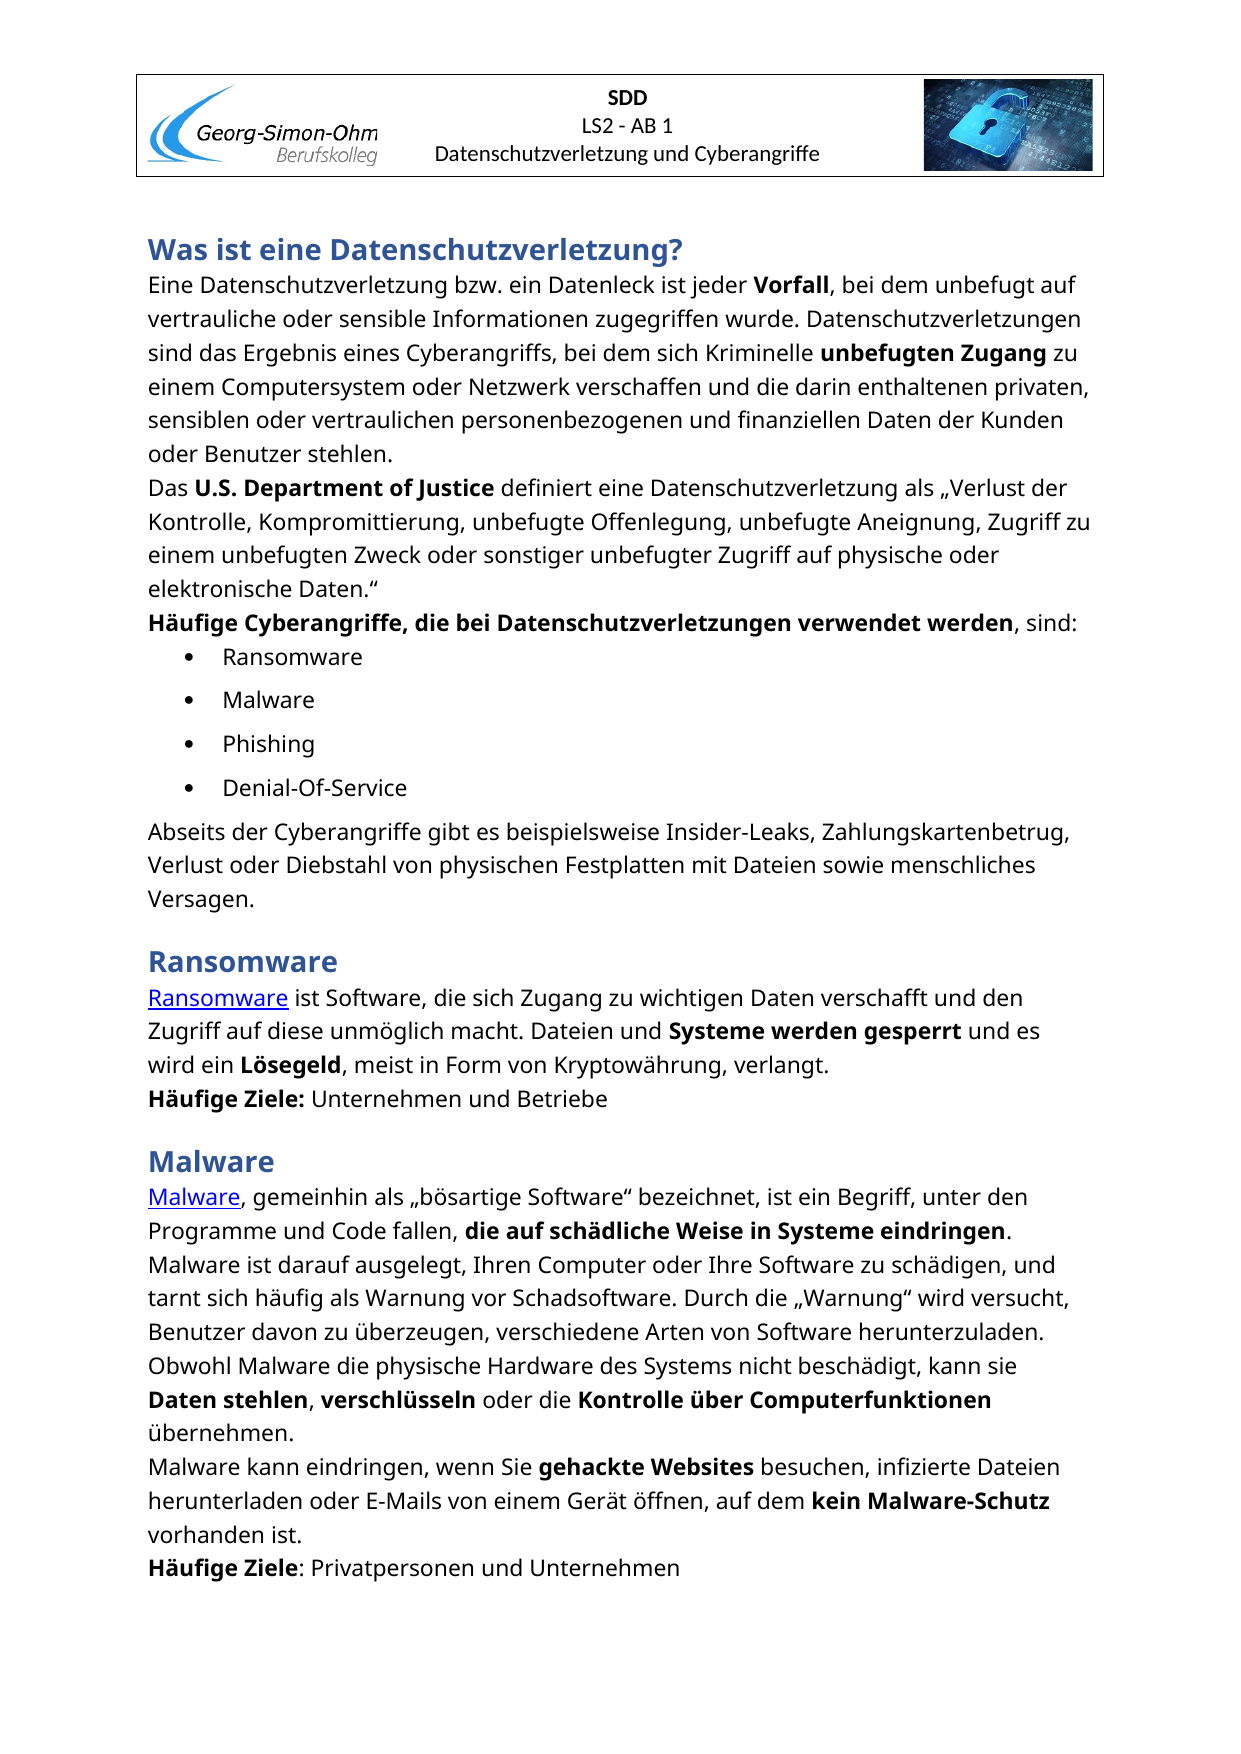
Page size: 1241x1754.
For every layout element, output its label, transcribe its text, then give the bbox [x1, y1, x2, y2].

list Denial-Of-Service [185, 772, 1093, 803]
picture [923, 79, 1093, 171]
text Malware kann eindringen, wenn Sie gehackte Websites besuchen, infizierte Dateien herunterladen oder E-Mails von einem Gerät öffnen, auf dem kein Malware-Schutz vorhanden ist. [148, 1451, 1093, 1550]
text Ransomware ist Software, die sich Zugang zu wichtigen Daten verschafft und den Zugriff auf diese unmöglich macht. Dateien und Systeme werden gesperrt und es wird ein Lösegeld, meist in Form von Kryptowährung, verlangt. [148, 981, 1093, 1080]
text Das U.S. Department of Justice definiert eine Datenschutzverletzung als „Verlust der Kontrolle, Kompromittierung, unbefugte Offenlegung, unbefugte Aneignung, Zugriff zu einem unbefugten Zweck oder sonstiger unbefugter Zugriff auf physische oder elektronische Daten.“ [148, 472, 1093, 604]
list Phishing [185, 728, 1093, 759]
subtitle Was ist eine Datenschutzverletzung? [148, 229, 1093, 269]
picture [147, 84, 378, 166]
text Häufige Cyberangriffe, die bei Datenschutzverletzungen verwendet werden, sind: [148, 607, 1093, 638]
list Malware [185, 684, 1093, 716]
text Malware, gemeinhin als „bösartige Software“ bezeichnet, ist ein Begriff, unter den Programme und Code fallen, die auf schädliche Weise in Systeme eindringen. Malware ist darauf ausgelegt, Ihren Computer oder Ihre Software zu schädigen, und tarnt sich häufig als Warnung vor Schadsoftware. Durch die „Warnung“ wird versucht, Benutzer davon zu überzeugen, verschiedene Arten von Software herunterzuladen. Obwohl Malware die physische Hardware des Systems nicht beschädigt, kann sie Daten stehlen, verschlüsseln oder die Kontrolle über Computerfunktionen übernehmen. [148, 1181, 1093, 1449]
text Eine Datenschutzverletzung bzw. ein Datenleck ist jeder Vorfall, bei dem unbefugt auf vertrauliche oder sensible Informationen zugegriffen wurde. Datenschutzverletzungen sind das Ergebnis eines Cyberangriffs, bei dem sich Kriminelle unbefugten Zugang zu einem Computersystem oder Netzwerk verschaffen und die darin enthaltenen privaten, sensiblen oder vertraulichen personenbezogenen und finanziellen Daten der Kunden oder Benutzer stehlen. [148, 269, 1093, 469]
list Ransomware [185, 641, 1093, 672]
text Häufige Ziele: Unternehmen und Betriebe [148, 1083, 1093, 1114]
text Abseits der Cyberangriffe gibt es beispielsweise Insider-Leaks, Zahlungskartenbetrug, Verlust oder Diebstahl von physischen Festplatten mit Dateien sowie menschliches Versagen. [148, 816, 1093, 914]
text Häufige Ziele: Privatpersonen und Unternehmen [148, 1552, 1093, 1584]
subtitle Ransomware [148, 942, 1093, 981]
subtitle Malware [148, 1141, 1093, 1181]
